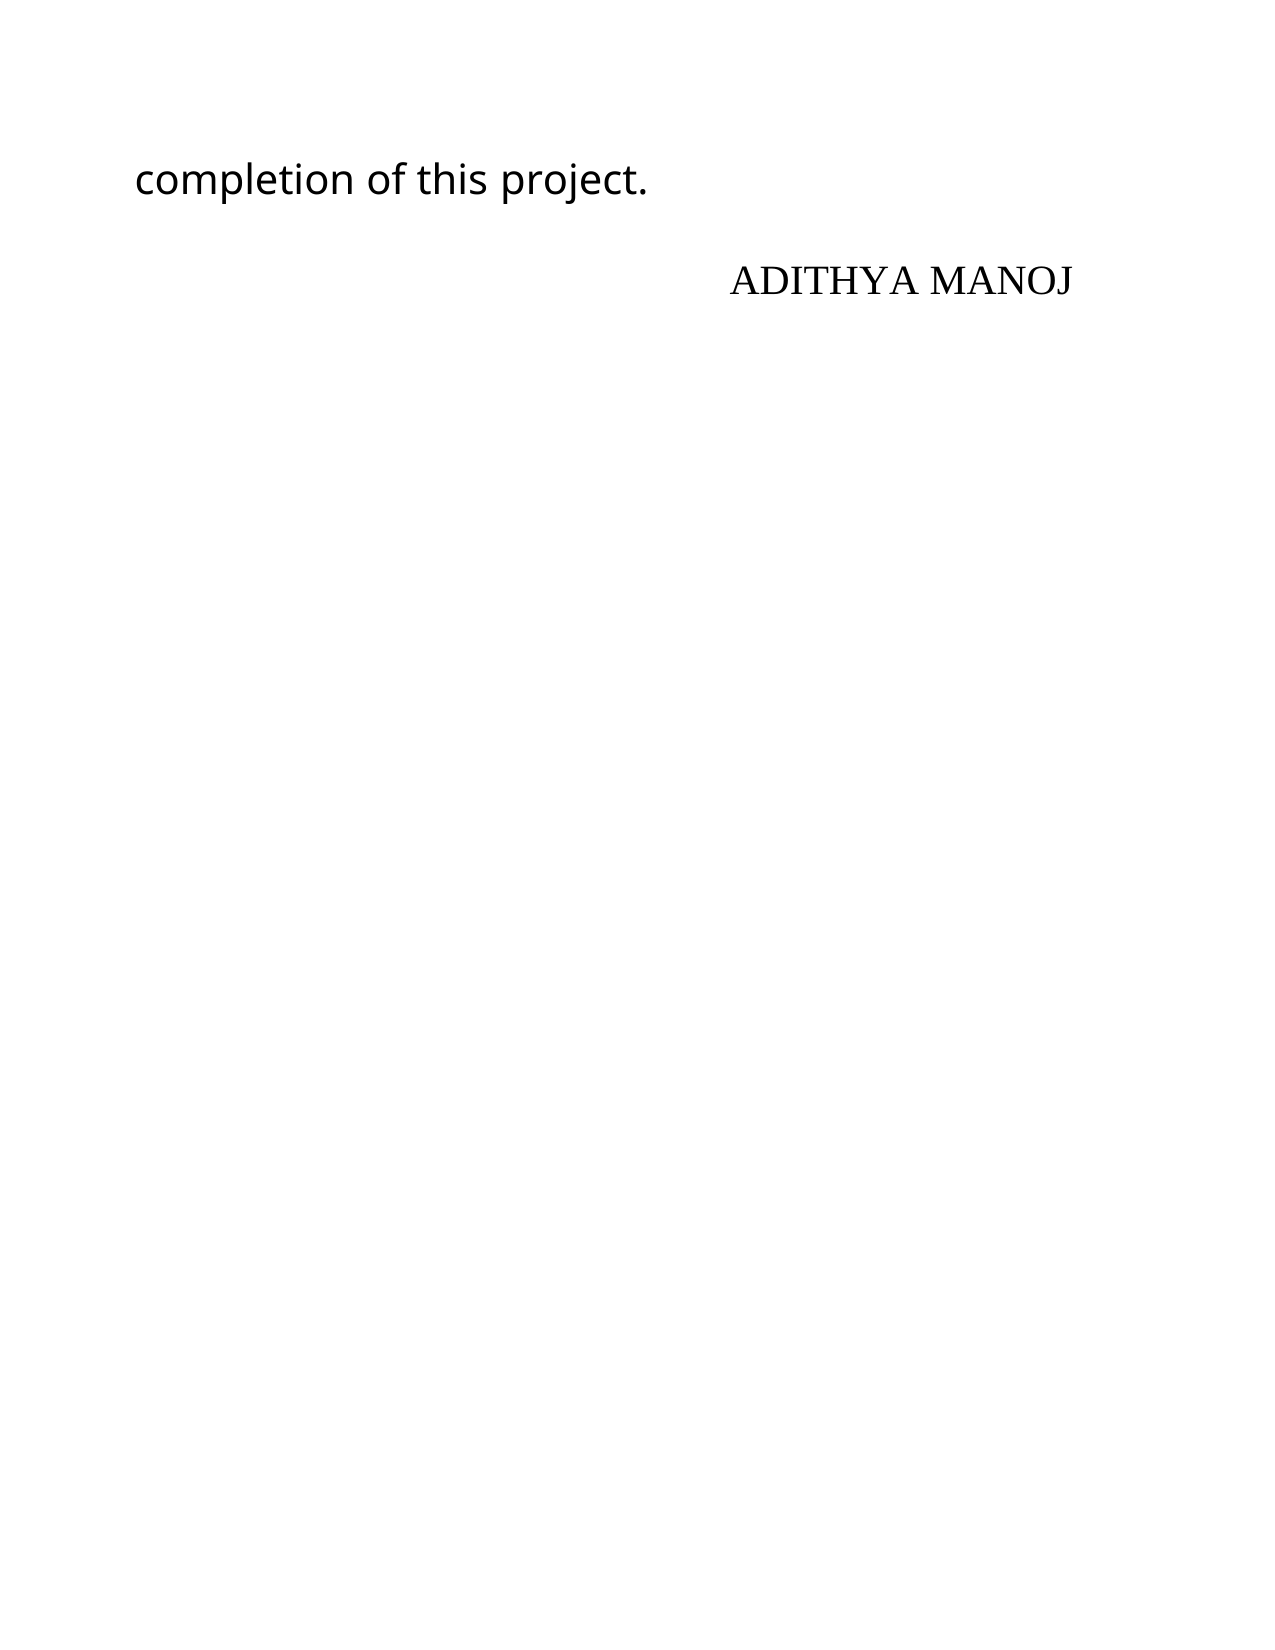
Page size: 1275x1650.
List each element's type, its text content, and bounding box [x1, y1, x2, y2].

text ADITHYA MANOJ [729, 256, 1173, 303]
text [134, 150, 1149, 207]
